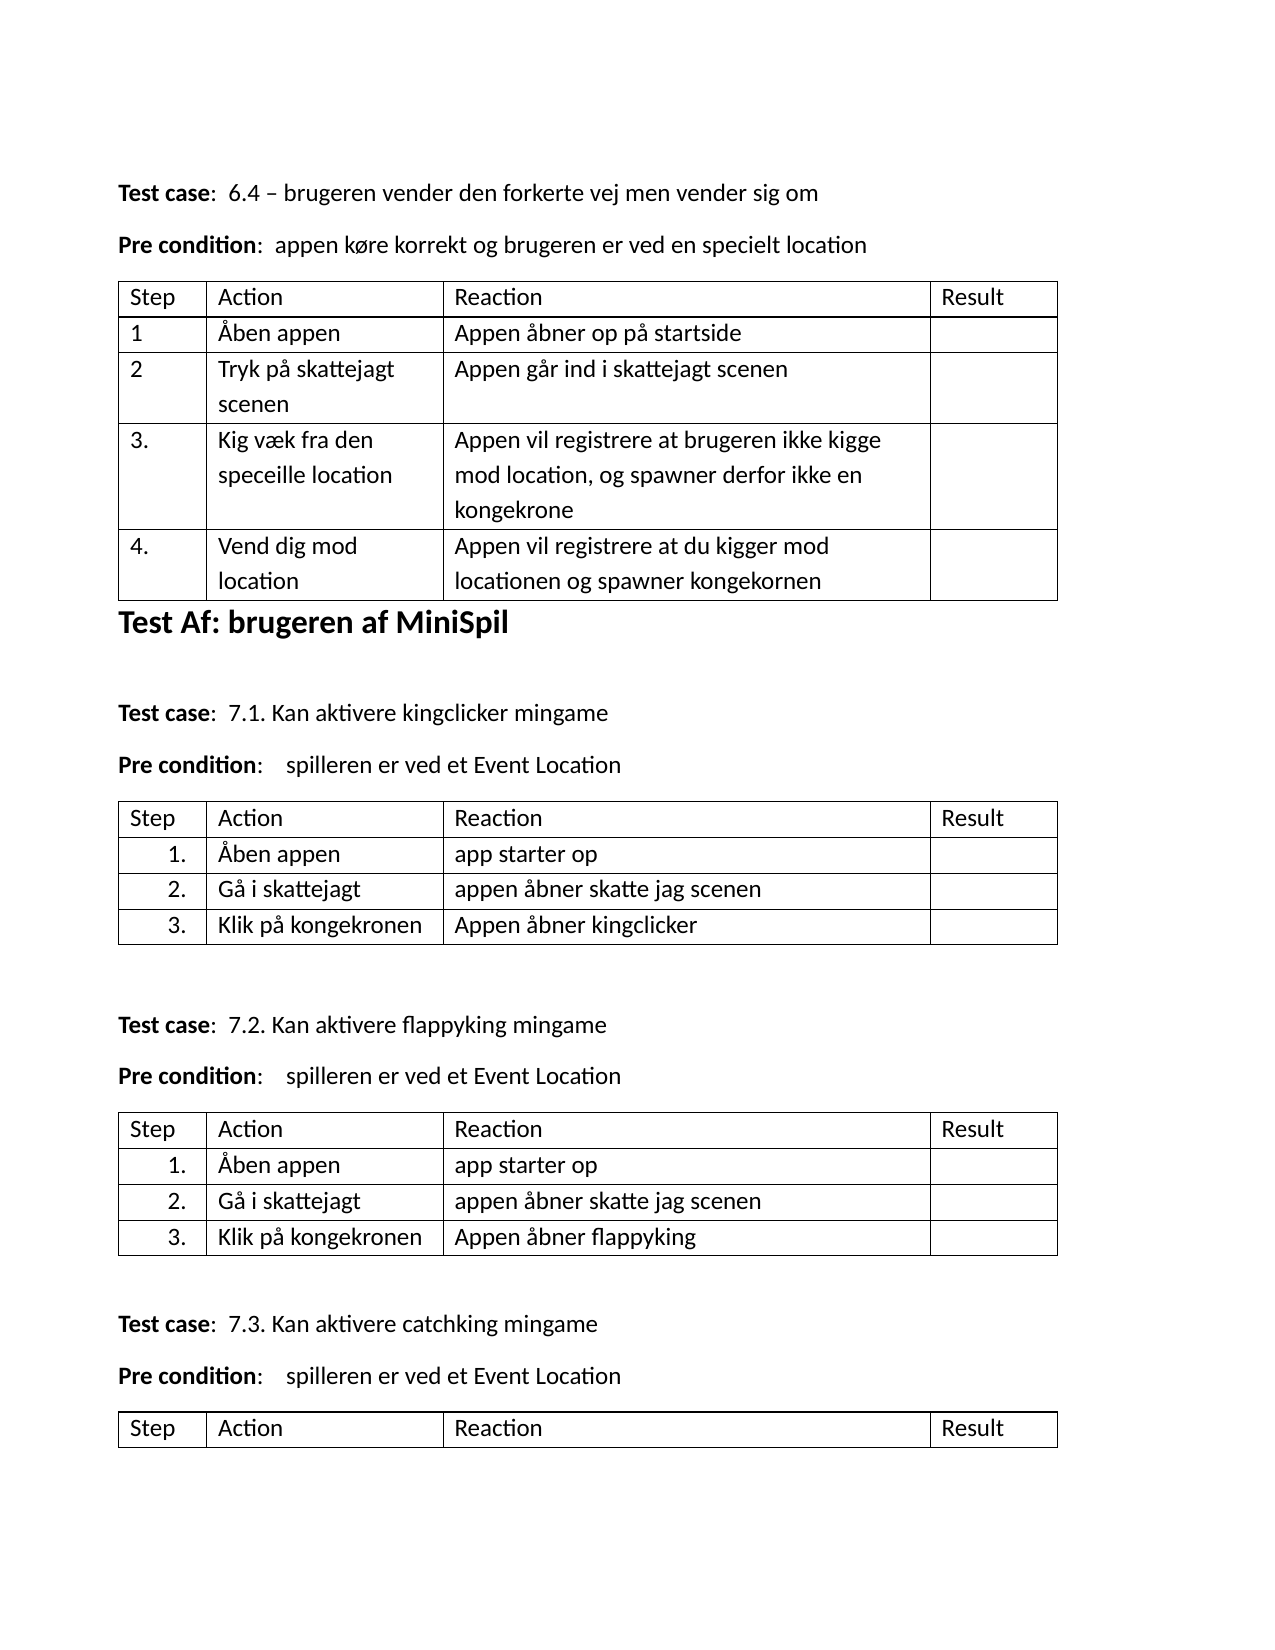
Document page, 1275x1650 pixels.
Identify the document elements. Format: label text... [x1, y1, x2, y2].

table_cell app starter op [444, 1149, 930, 1184]
table_cell [119, 838, 206, 873]
table_cell Gå i skattejagt [207, 874, 443, 908]
table_header Reaction [444, 1113, 930, 1148]
table_cell Åben appen [207, 1149, 443, 1184]
table_header Step [119, 802, 206, 837]
table_cell appen åbner skatte jag scenen [444, 1185, 930, 1219]
table_cell Appen går ind i skattejagt scenen [444, 353, 930, 423]
table_cell 2 [119, 353, 206, 423]
table_cell [931, 353, 1057, 423]
text Pre condition: spilleren er ved et Event Location [118, 1360, 1157, 1390]
table_cell 4. [119, 530, 206, 600]
table_header Action [207, 1413, 443, 1447]
text Test case: 7.2. Kan aktivere flappyking mingame [118, 1009, 1157, 1039]
table_header Result [931, 1113, 1057, 1148]
table_cell [119, 874, 206, 908]
table_header Result [931, 282, 1057, 316]
table_cell [931, 874, 1057, 908]
table_cell [931, 530, 1057, 600]
table_cell Gå i skattejagt [207, 1185, 443, 1219]
table_cell [931, 1185, 1057, 1219]
table_cell [119, 1185, 206, 1219]
table_cell Appen vil registrere at du kigger mod locationen og spawner kongekornen [444, 530, 930, 600]
table_header Step [119, 282, 206, 316]
table_header Action [207, 282, 443, 316]
text Pre condition: spilleren er ved et Event Location [118, 1060, 1157, 1091]
table_cell Klik på kongekronen [207, 1221, 443, 1255]
table_cell [931, 1149, 1057, 1184]
table_cell Tryk på skattejagt scenen [207, 353, 443, 423]
text Test case: 7.3. Kan aktivere catchking mingame [118, 1308, 1157, 1339]
table_header Result [931, 802, 1057, 837]
table_cell [931, 1221, 1057, 1255]
table_cell [119, 1149, 206, 1184]
table_header Reaction [444, 802, 930, 837]
table_cell app starter op [444, 838, 930, 873]
table_header Result [931, 1413, 1057, 1447]
table_cell [931, 838, 1057, 873]
table_header Action [207, 802, 443, 837]
table_cell [119, 1221, 206, 1255]
text Test Af: brugeren af MiniSpil [118, 601, 1157, 676]
table_cell Åben appen [207, 318, 443, 352]
table_cell Appen åbner op på startside [444, 318, 930, 352]
table_cell Kig væk fra den speceille location [207, 424, 443, 529]
table_header Reaction [444, 282, 930, 316]
text Pre condition: appen køre korrekt og brugeren er ved en specielt location [118, 229, 1157, 259]
table_cell appen åbner skatte jag scenen [444, 874, 930, 908]
table_cell [931, 318, 1057, 352]
table_cell 3. [119, 424, 206, 529]
text Test case: 6.4 – brugeren vender den forkerte vej men vender sig om [118, 177, 1157, 208]
table_header Step [119, 1413, 206, 1447]
table_header Step [119, 1113, 206, 1148]
text Test case: 7.1. Kan aktivere kingclicker mingame [118, 698, 1157, 728]
table_cell Appen åbner kingclicker [444, 910, 930, 944]
table_cell Appen åbner flappyking [444, 1221, 930, 1255]
text Pre condition: spilleren er ved et Event Location [118, 749, 1157, 780]
table_cell Vend dig mod location [207, 530, 443, 600]
table_header Action [207, 1113, 443, 1148]
table_header Reaction [444, 1413, 930, 1447]
table_cell Appen vil registrere at brugeren ikke kigge mod location, og spawner derfor ikke en kongekrone [444, 424, 930, 529]
table_cell [119, 910, 206, 944]
table_cell Klik på kongekronen [207, 910, 443, 944]
table_cell 1 [119, 318, 206, 352]
table_cell [931, 424, 1057, 529]
table_cell [931, 910, 1057, 944]
table_cell Åben appen [207, 838, 443, 873]
